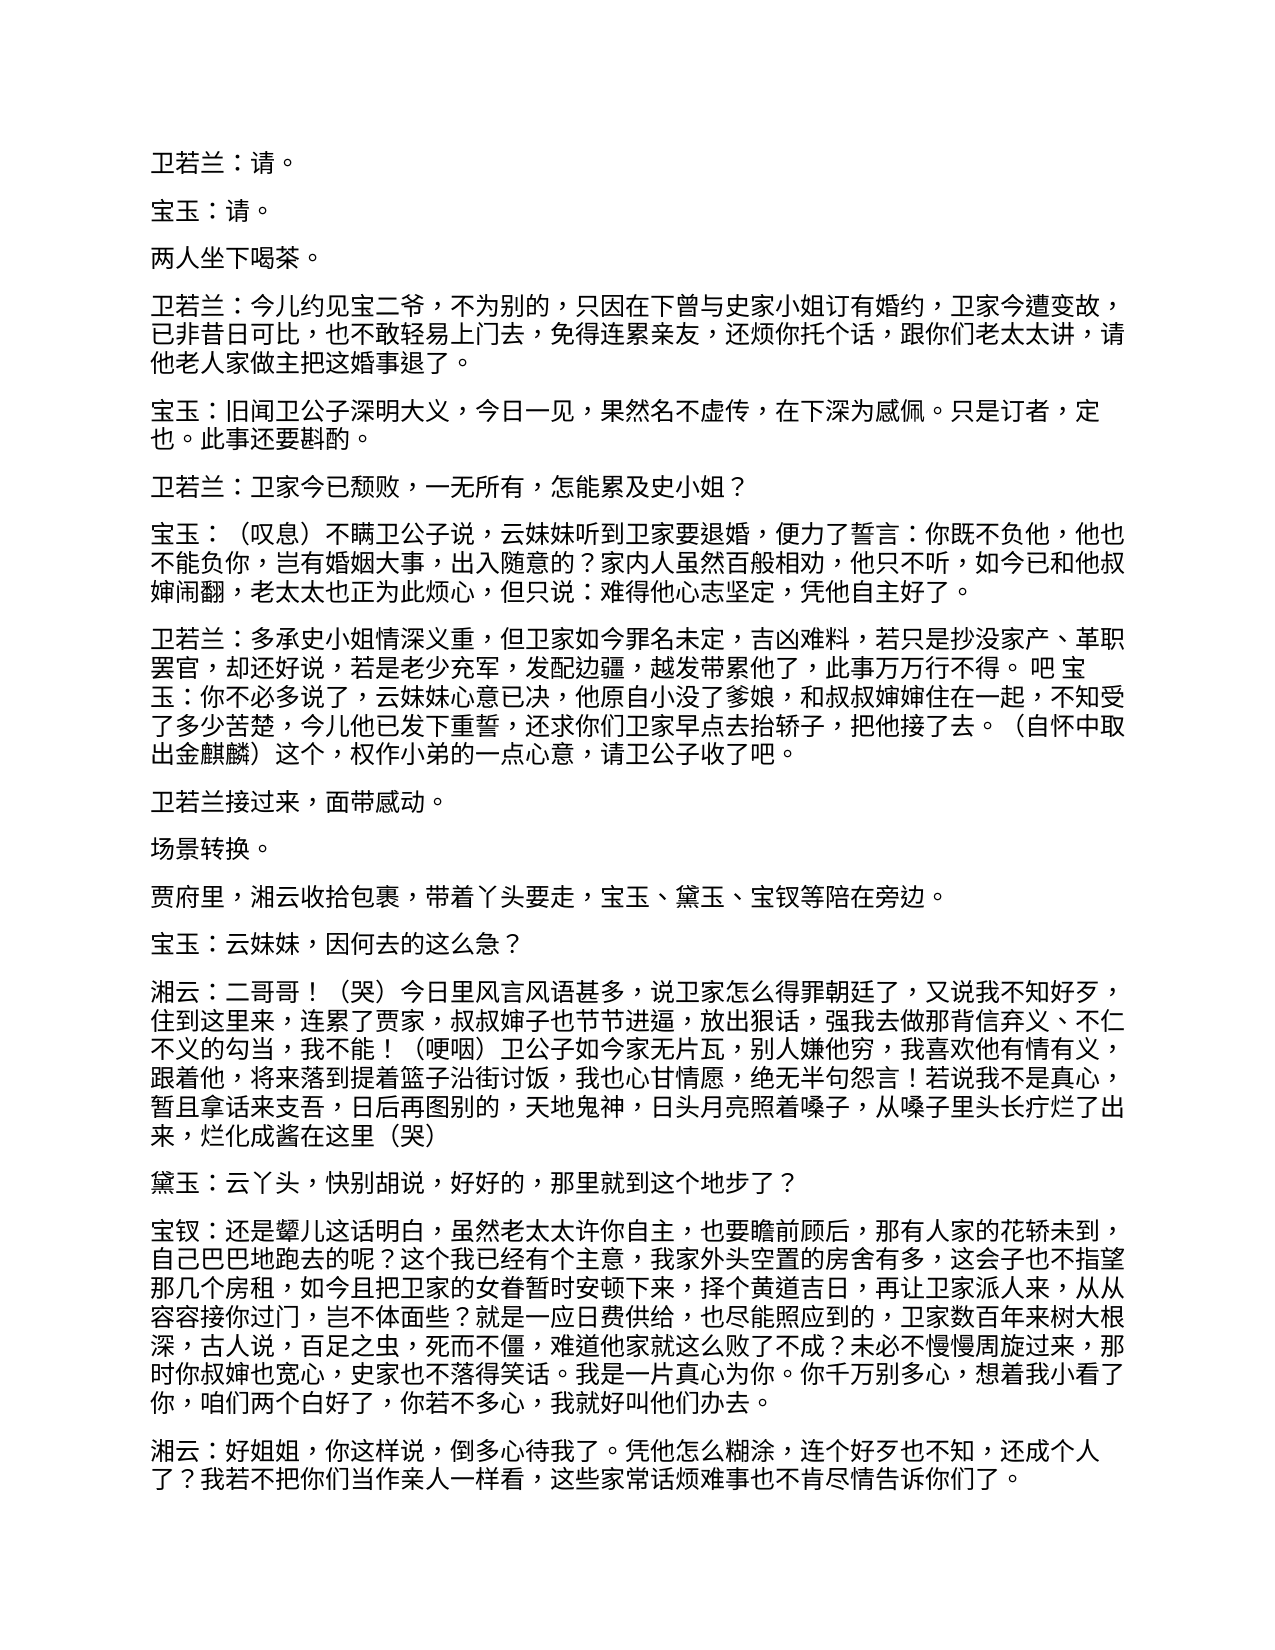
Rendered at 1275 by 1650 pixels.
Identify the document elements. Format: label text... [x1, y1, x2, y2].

text 黛玉：云丫头，快别胡说，好好的，那里就到这个地步了？ [150, 1170, 1125, 1199]
text 卫若兰：多承史小姐情深义重，但卫家如今罪名未定，吉凶难料，若只是抄没家产、革职罢官，却还好说，若是老少充军，发配边疆，越发带累他了，此事万万行不得。 吧 宝玉：你不必多说了，云妹妹心意已决，他原自小没了爹娘，和叔叔婶婶住在一起，不知受了多少苦楚，今儿他已发下重誓，还求你们卫家早点去抬轿子，把他接了去。（自怀中取出金麒麟）这个，权作小弟的一点心意，请卫公子收了吧。 [150, 626, 1125, 770]
text 卫若兰：请。 [150, 150, 1125, 179]
text 两人坐下喝茶。 [150, 245, 1125, 274]
text 卫若兰接过来，面带感动。 [150, 789, 1125, 817]
text 卫若兰：今儿约见宝二爷，不为别的，只因在下曾与史家小姐订有婚约，卫家今遭变故，已非昔日可比，也不敢轻易上门去，免得连累亲友，还烦你托个话，跟你们老太太讲，请他老人家做主把这婚事退了。 [150, 292, 1125, 379]
text 宝玉：云妹妹，因何去的这么急？ [150, 931, 1125, 960]
text 湘云：好姐姐，你这样说，倒多心待我了。凭他怎么糊涂，连个好歹也不知，还成个人了？我若不把你们当作亲人一样看，这些家常话烦难事也不肯尽情告诉你们了。 [150, 1437, 1125, 1495]
text 宝钗：还是颦儿这话明白，虽然老太太许你自主，也要瞻前顾后，那有人家的花轿未到，自己巴巴地跑去的呢？这个我已经有个主意，我家外头空置的房舍有多，这会子也不指望那几个房租，如今且把卫家的女眷暂时安顿下来，择个黄道吉日，再让卫家派人来，从从容容接你过门，岂不体面些？就是一应日费供给，也尽能照应到的，卫家数百年来树大根深，古人说，百足之虫，死而不僵，难道他家就这么败了不成？未必不慢慢周旋过来，那时你叔婶也宽心，史家也不落得笑话。我是一片真心为你。你千万别多心，想着我小看了你，咱们两个白好了，你若不多心，我就好叫他们办去。 [150, 1217, 1125, 1419]
text 卫若兰：卫家今已颓败，一无所有，怎能累及史小姐？ [150, 474, 1125, 502]
text 宝玉：请。 [150, 197, 1125, 226]
text 贾府里，湘云收拾包裹，带着丫头要走，宝玉、黛玉、宝钗等陪在旁边。 [150, 884, 1125, 912]
text 湘云：二哥哥！（哭）今日里风言风语甚多，说卫家怎么得罪朝廷了，又说我不知好歹，住到这里来，连累了贾家，叔叔婶子也节节进逼，放出狠话，强我去做那背信弃义、不仁不义的勾当，我不能！（哽咽）卫公子如今家无片瓦，别人嫌他穷，我喜欢他有情有义，跟着他，将来落到提着篮子沿街讨饭，我也心甘情愿，绝无半句怨言！若说我不是真心，暂且拿话来支吾，日后再图别的，天地鬼神，日头月亮照着嗓子，从嗓子里头长疔烂了出来，烂化成酱在这里（哭） [150, 979, 1125, 1151]
text 场景转换。 [150, 836, 1125, 865]
text 宝玉：（叹息）不瞒卫公子说，云妹妹听到卫家要退婚，便力了誓言：你既不负他，他也不能负你，岂有婚姻大事，出入随意的？家内人虽然百般相劝，他只不听，如今已和他叔婶闹翻，老太太也正为此烦心，但只说：难得他心志坚定，凭他自主好了。 [150, 521, 1125, 607]
text 宝玉：旧闻卫公子深明大义，今日一见，果然名不虚传，在下深为感佩。只是订者，定也。此事还要斟酌。 [150, 397, 1125, 455]
